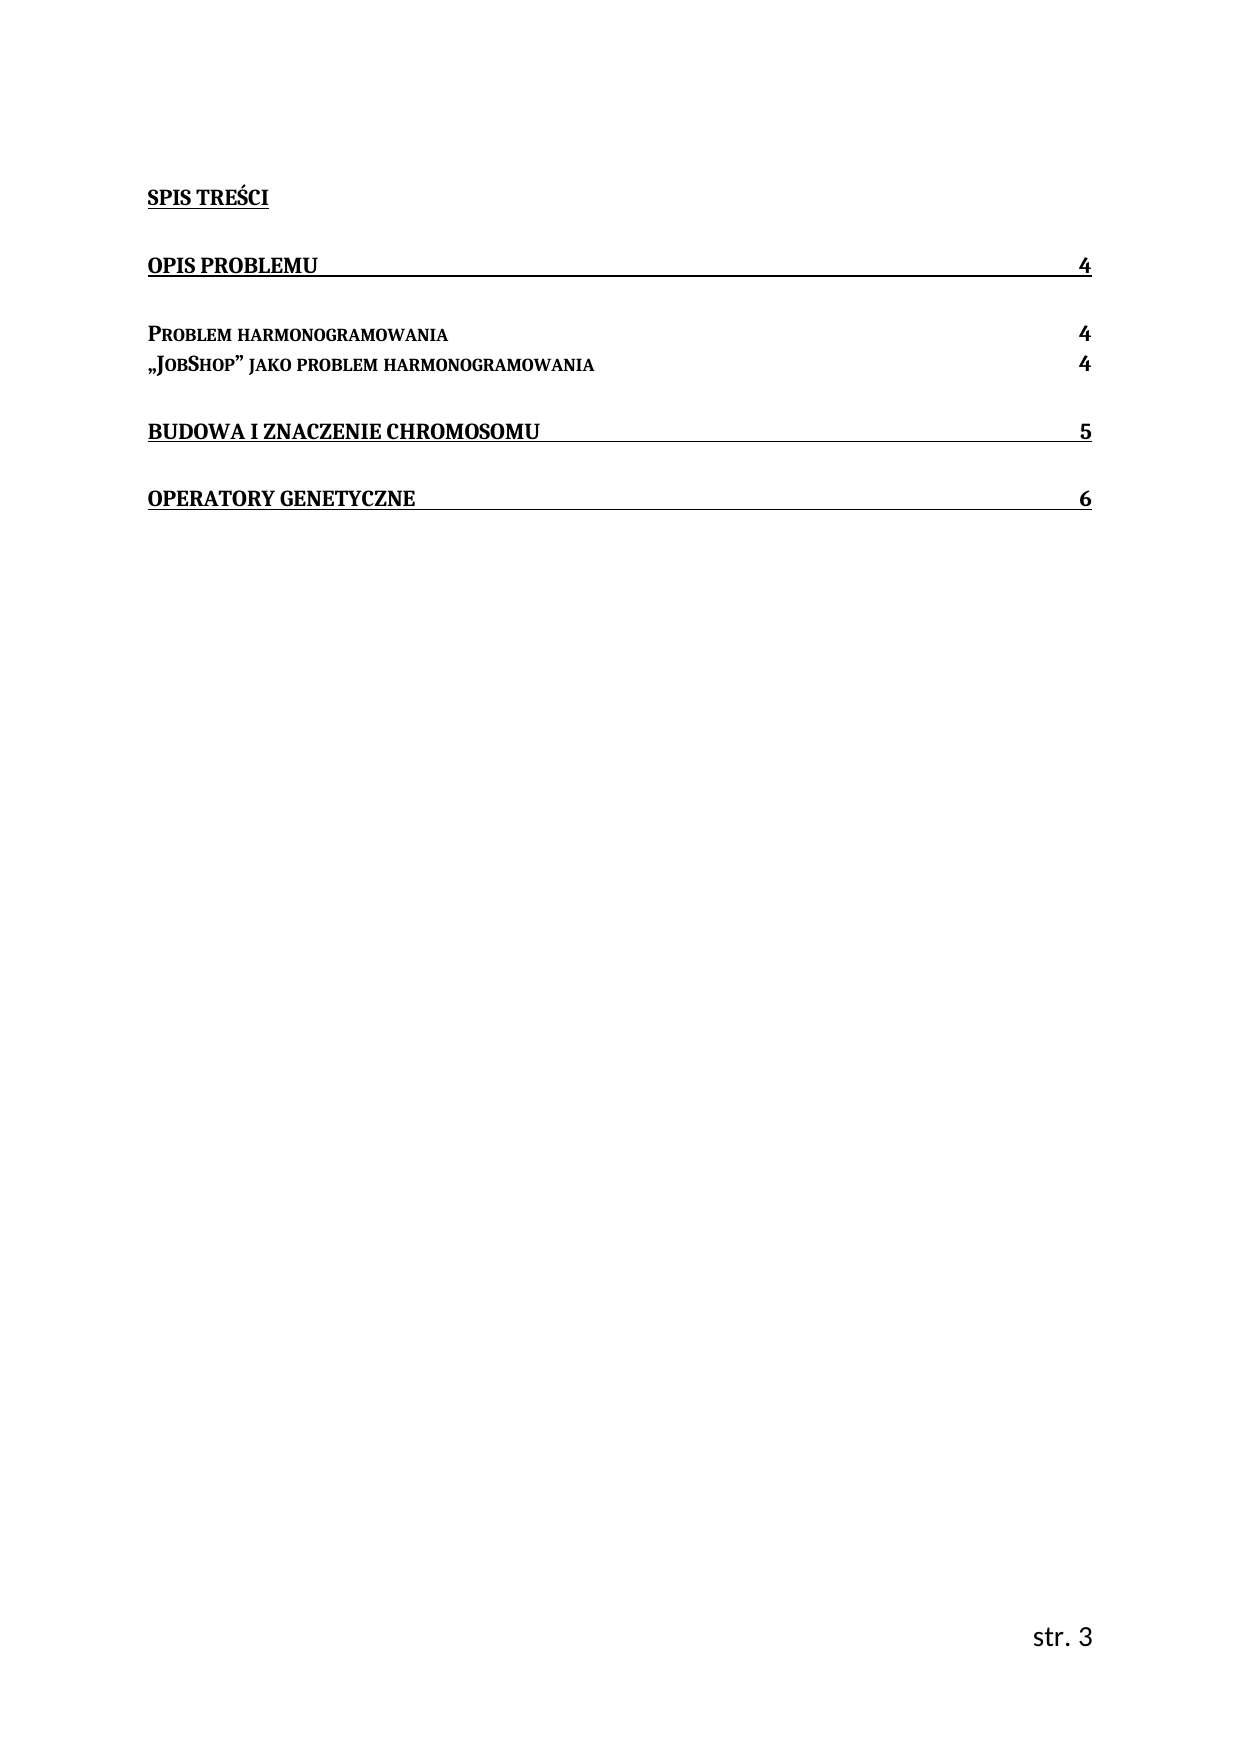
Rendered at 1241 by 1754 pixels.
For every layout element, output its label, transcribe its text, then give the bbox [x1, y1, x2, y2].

text „JobShop” jako problem harmonogramowania 4 [148, 351, 1093, 377]
text Problem harmonogramowania 4 [148, 321, 1093, 347]
text Budowa i znaczenie chromosomu 5 [148, 418, 1093, 445]
text Operatory genetyczne 6 [148, 486, 1093, 512]
text Spis treści [148, 185, 1093, 211]
text Opis problemu 4 [148, 253, 1093, 279]
